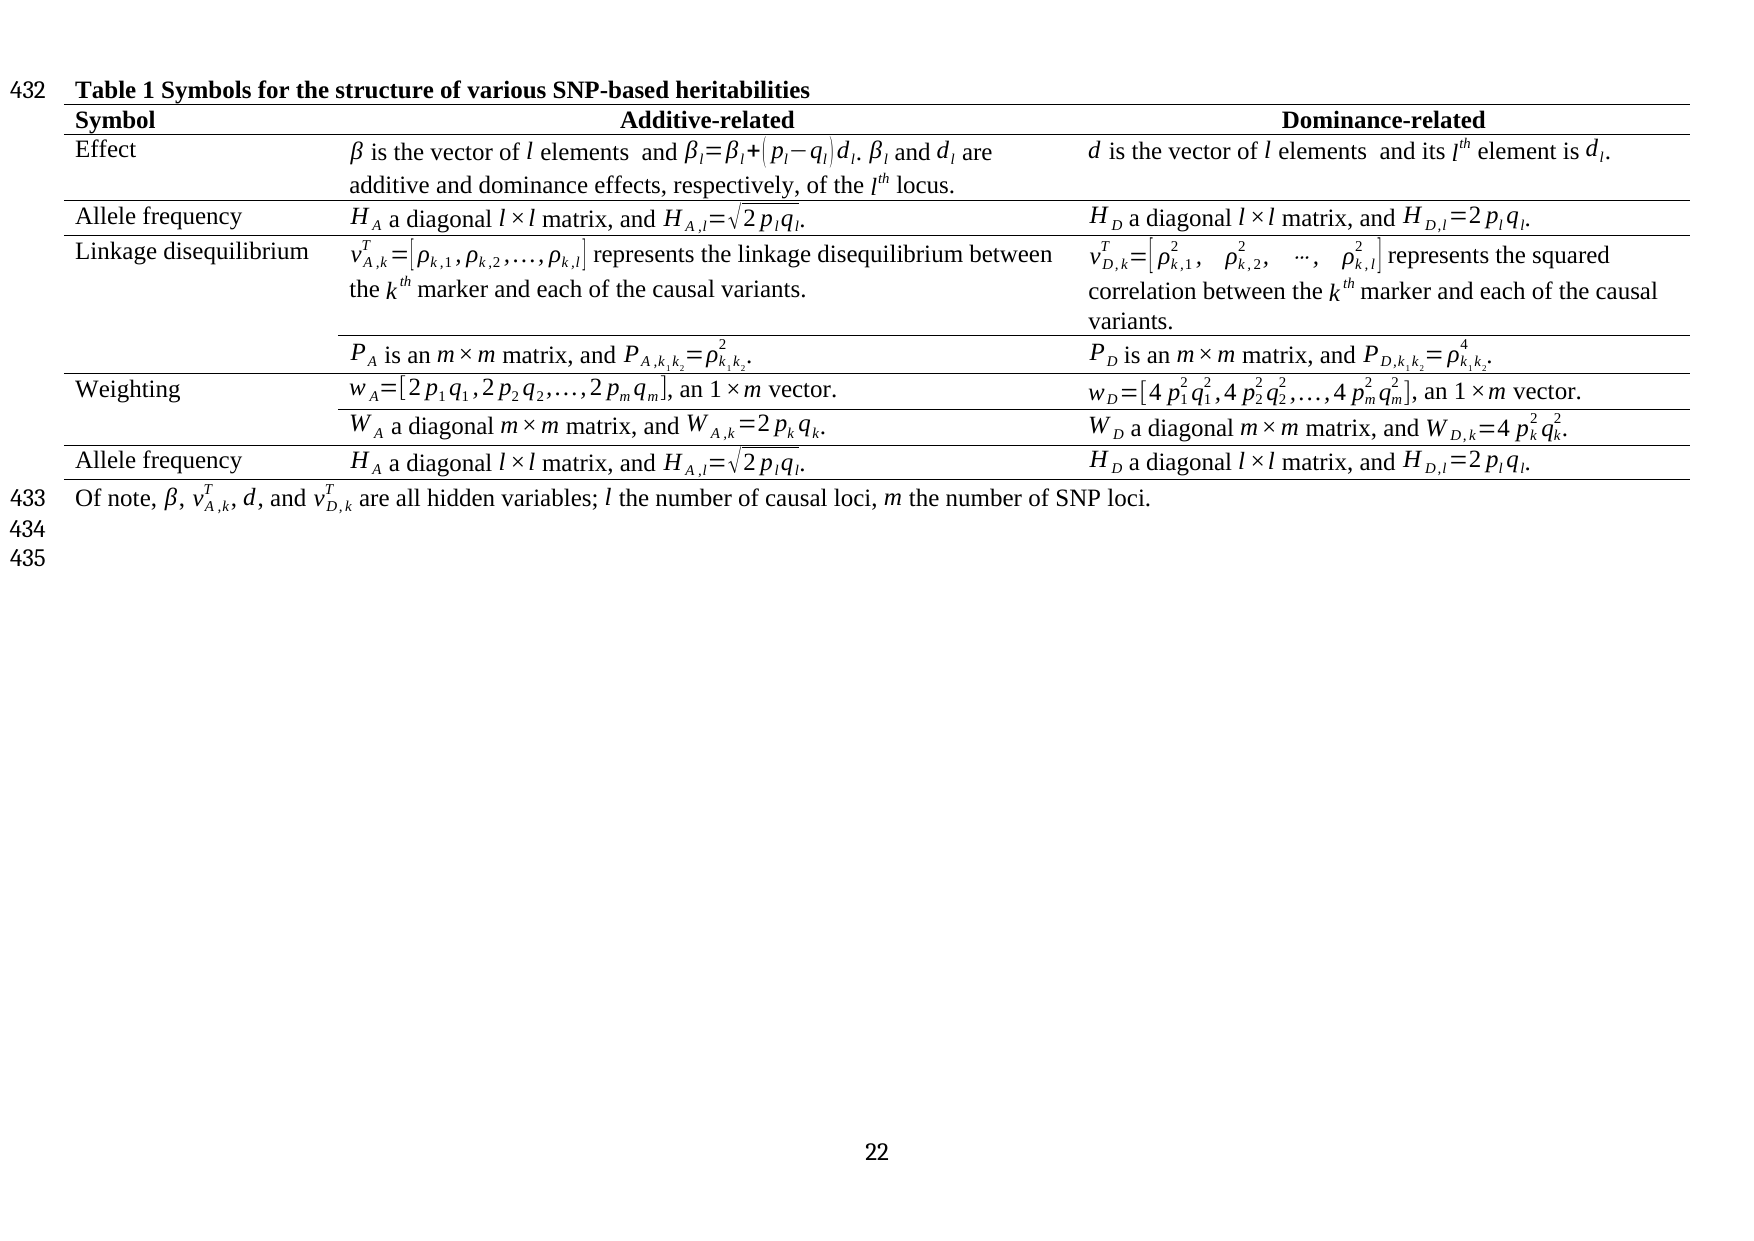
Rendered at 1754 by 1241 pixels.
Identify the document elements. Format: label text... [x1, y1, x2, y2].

text Table 1 Symbols for the structure of various SNP-based heritabilities [75, 75, 1679, 104]
table_cell , an vector. [1077, 374, 1690, 408]
table_header Dominance-related [1077, 105, 1690, 133]
table_cell is an matrix, and . [1077, 336, 1690, 373]
table_cell a diagonal matrix, and . [1077, 410, 1690, 444]
table_cell Weighting [64, 374, 338, 444]
table_cell a diagonal matrix, and . [338, 446, 1077, 479]
table_cell , an vector. [338, 374, 1077, 408]
text Of note, , , , and are all hidden variables; the number of causal loci, the number of SNP loci. [75, 480, 1679, 515]
table_cell a diagonal matrix, and . [338, 201, 1077, 235]
table_cell is an matrix, and . [338, 336, 1077, 373]
table_cell Allele frequency [64, 446, 338, 479]
table_cell a diagonal matrix, and . [338, 410, 1077, 444]
table_cell a diagonal matrix, and . [1077, 201, 1690, 235]
table_cell a diagonal matrix, and . [1077, 446, 1690, 479]
table_cell represents the linkage disequilibrium between the marker and each of the causal variants. [338, 236, 1077, 334]
table_cell represents the squared correlation between the marker and each of the causal variants. [1077, 236, 1690, 334]
table_cell is the vector of elements and . and are additive and dominance effects, respectively, of the locus. [338, 135, 1077, 200]
table_cell Effect [64, 135, 338, 200]
table_header Symbol [64, 105, 338, 133]
table_cell Allele frequency [64, 201, 338, 235]
table_cell Linkage disequilibrium [64, 236, 338, 373]
table_header Additive-related [338, 105, 1077, 133]
table_cell is the vector of elements and its element is . [1077, 135, 1690, 200]
